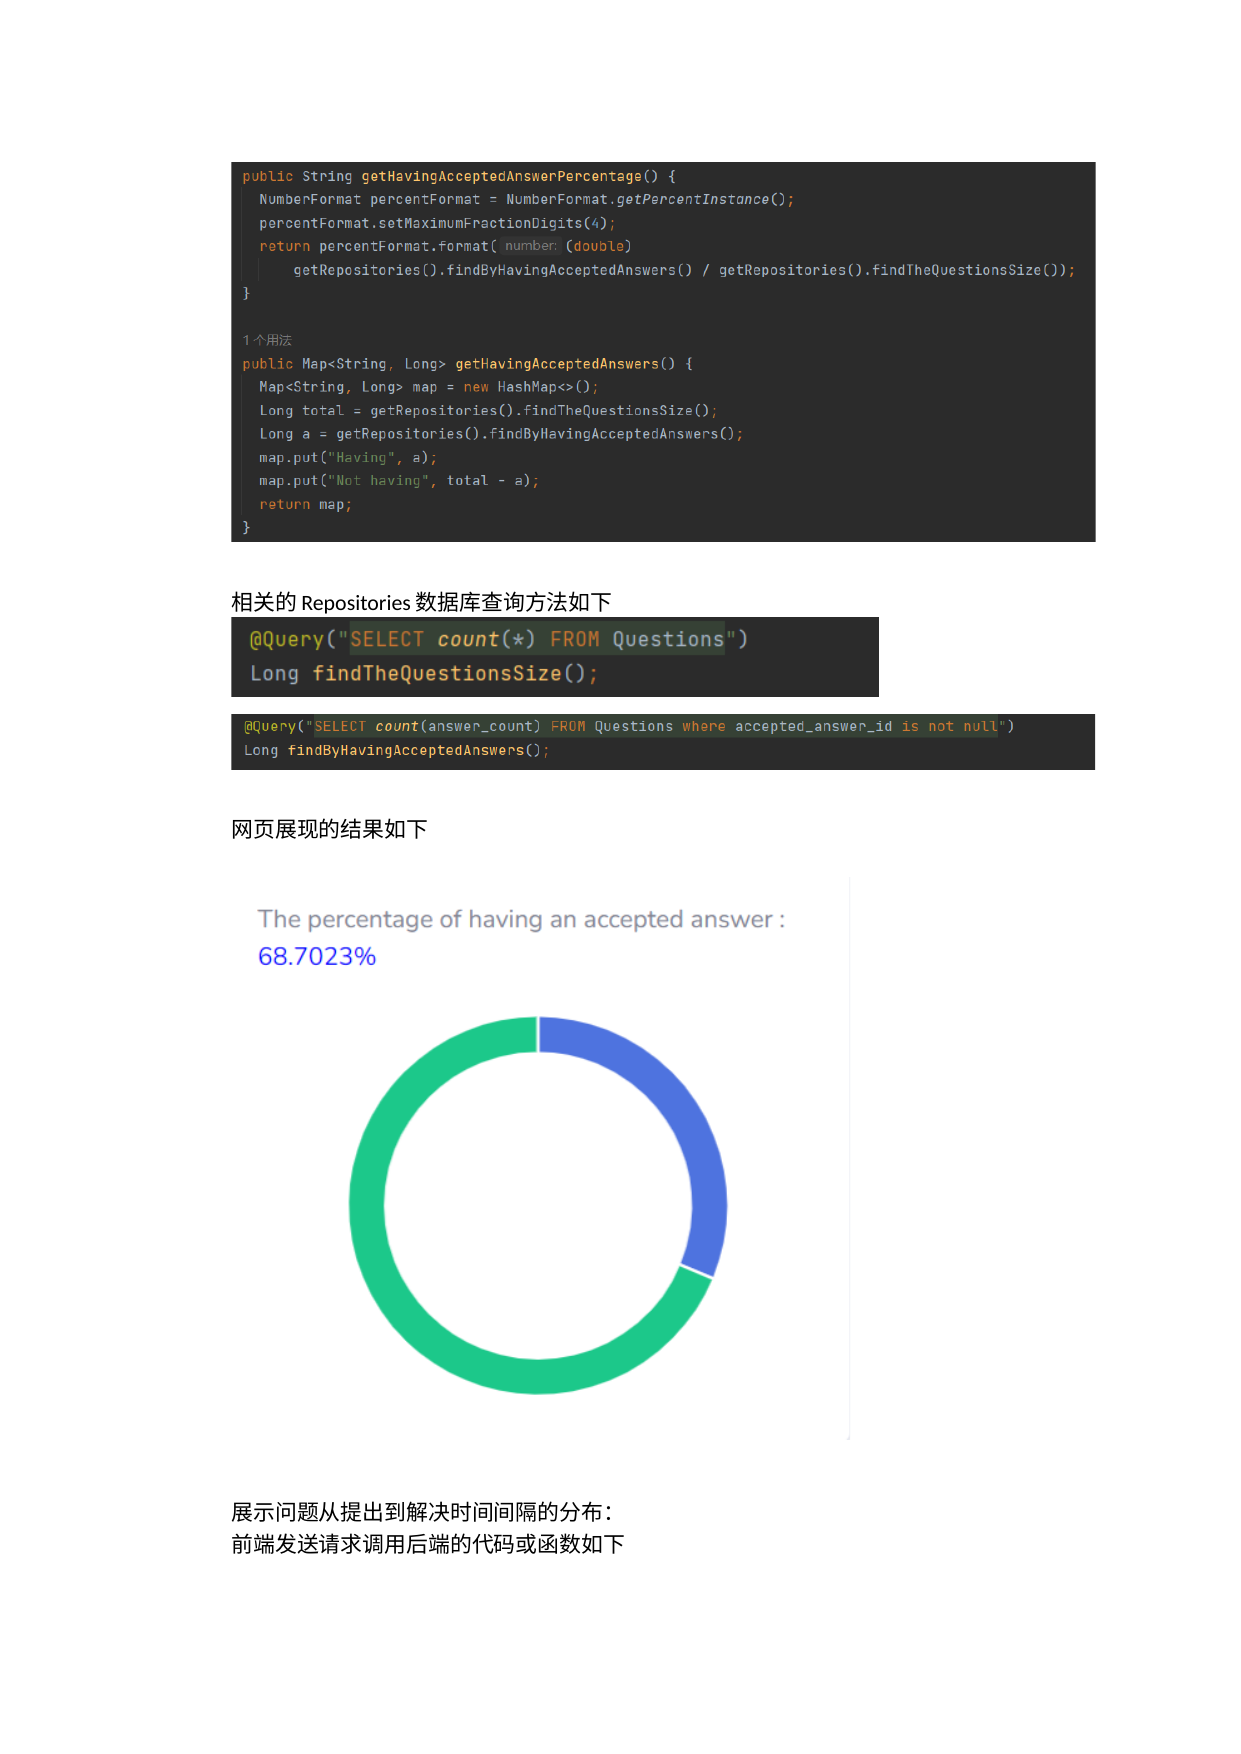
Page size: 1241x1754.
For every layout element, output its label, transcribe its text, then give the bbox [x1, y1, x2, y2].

picture [231, 714, 1096, 770]
text 展示问题从提出到解决时间间隔的分布： [187, 1494, 1053, 1527]
text 网页展现的结果如下 [187, 812, 1053, 844]
text 相关的Repositories数据库查询方法如下 [187, 584, 1053, 617]
picture [231, 162, 1096, 542]
picture [231, 877, 851, 1440]
picture [231, 617, 879, 697]
text 前端发送请求调用后端的代码或函数如下 [187, 1527, 1053, 1559]
